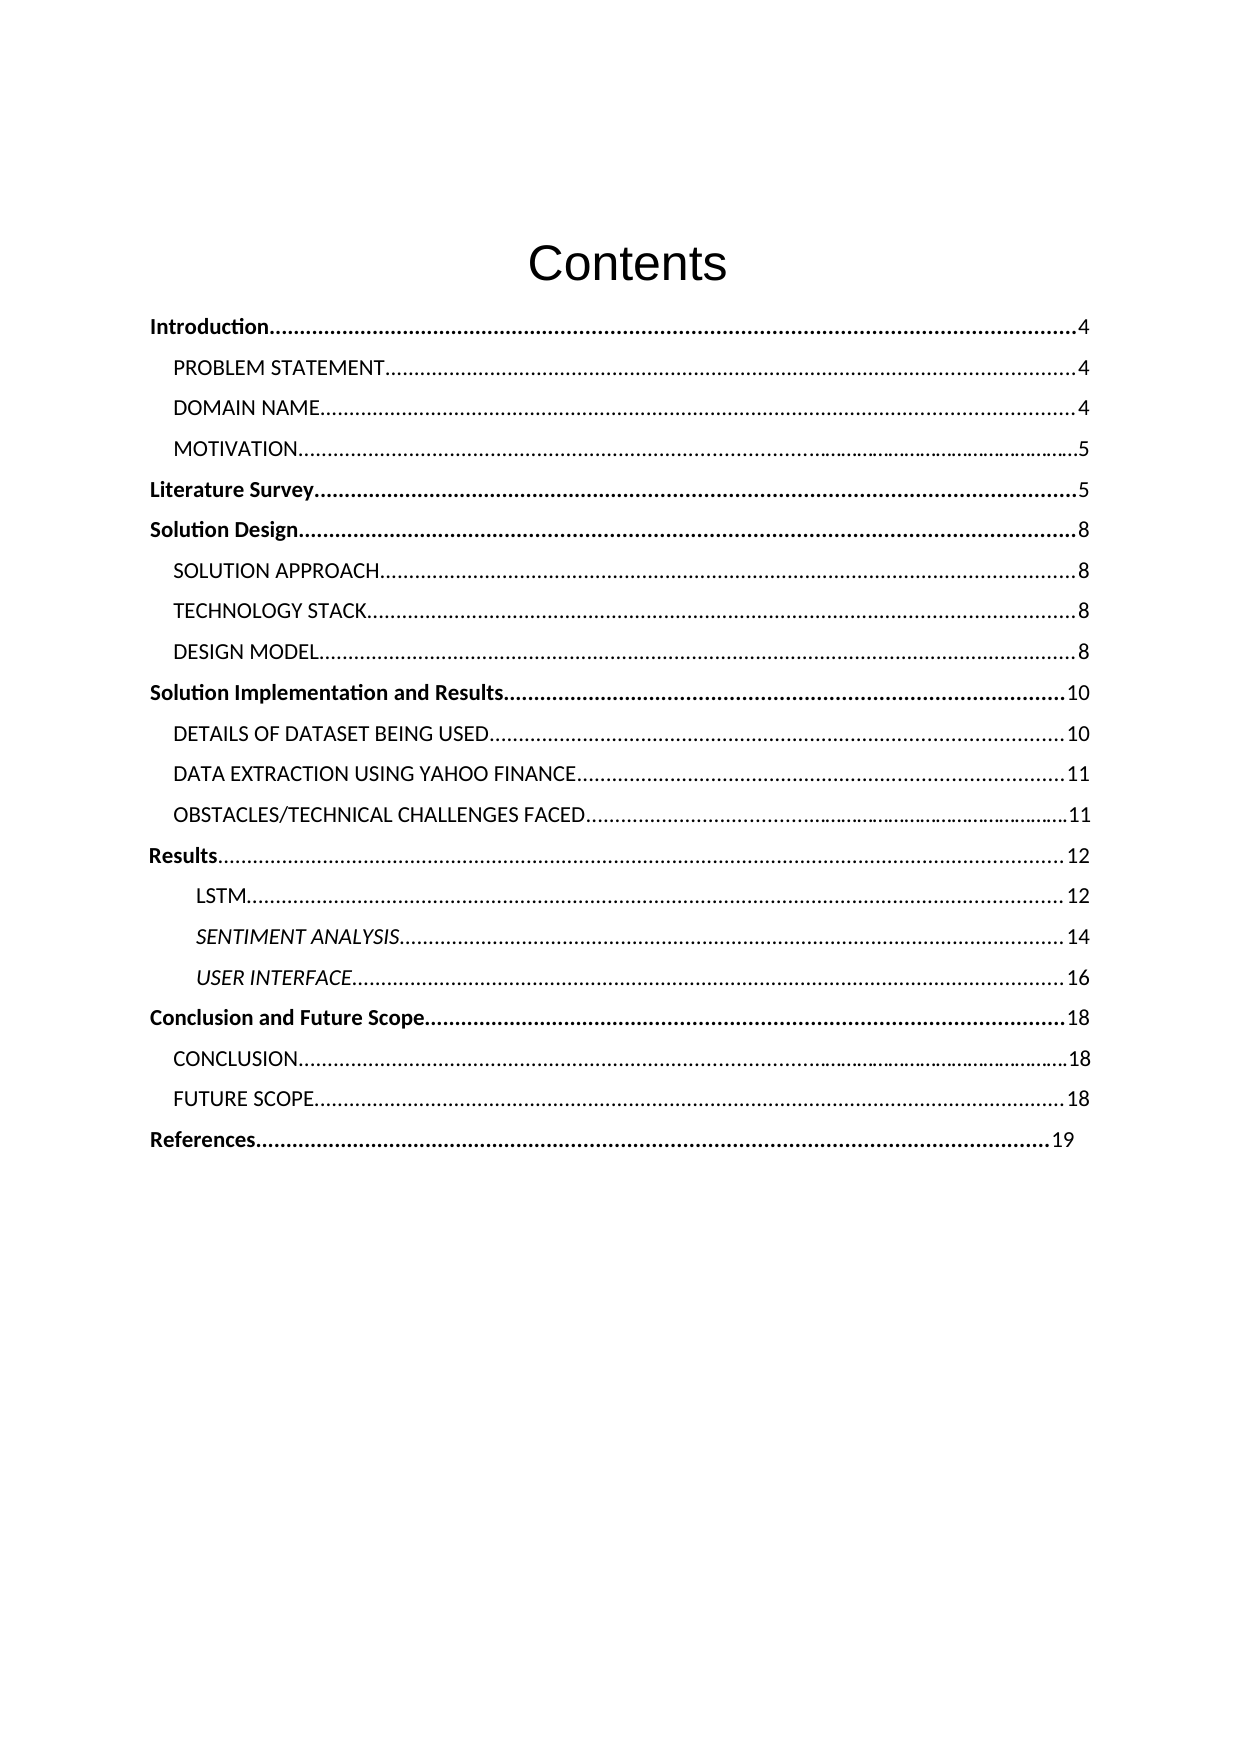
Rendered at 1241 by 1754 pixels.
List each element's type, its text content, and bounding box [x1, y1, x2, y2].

text Contents [133, 233, 1121, 291]
